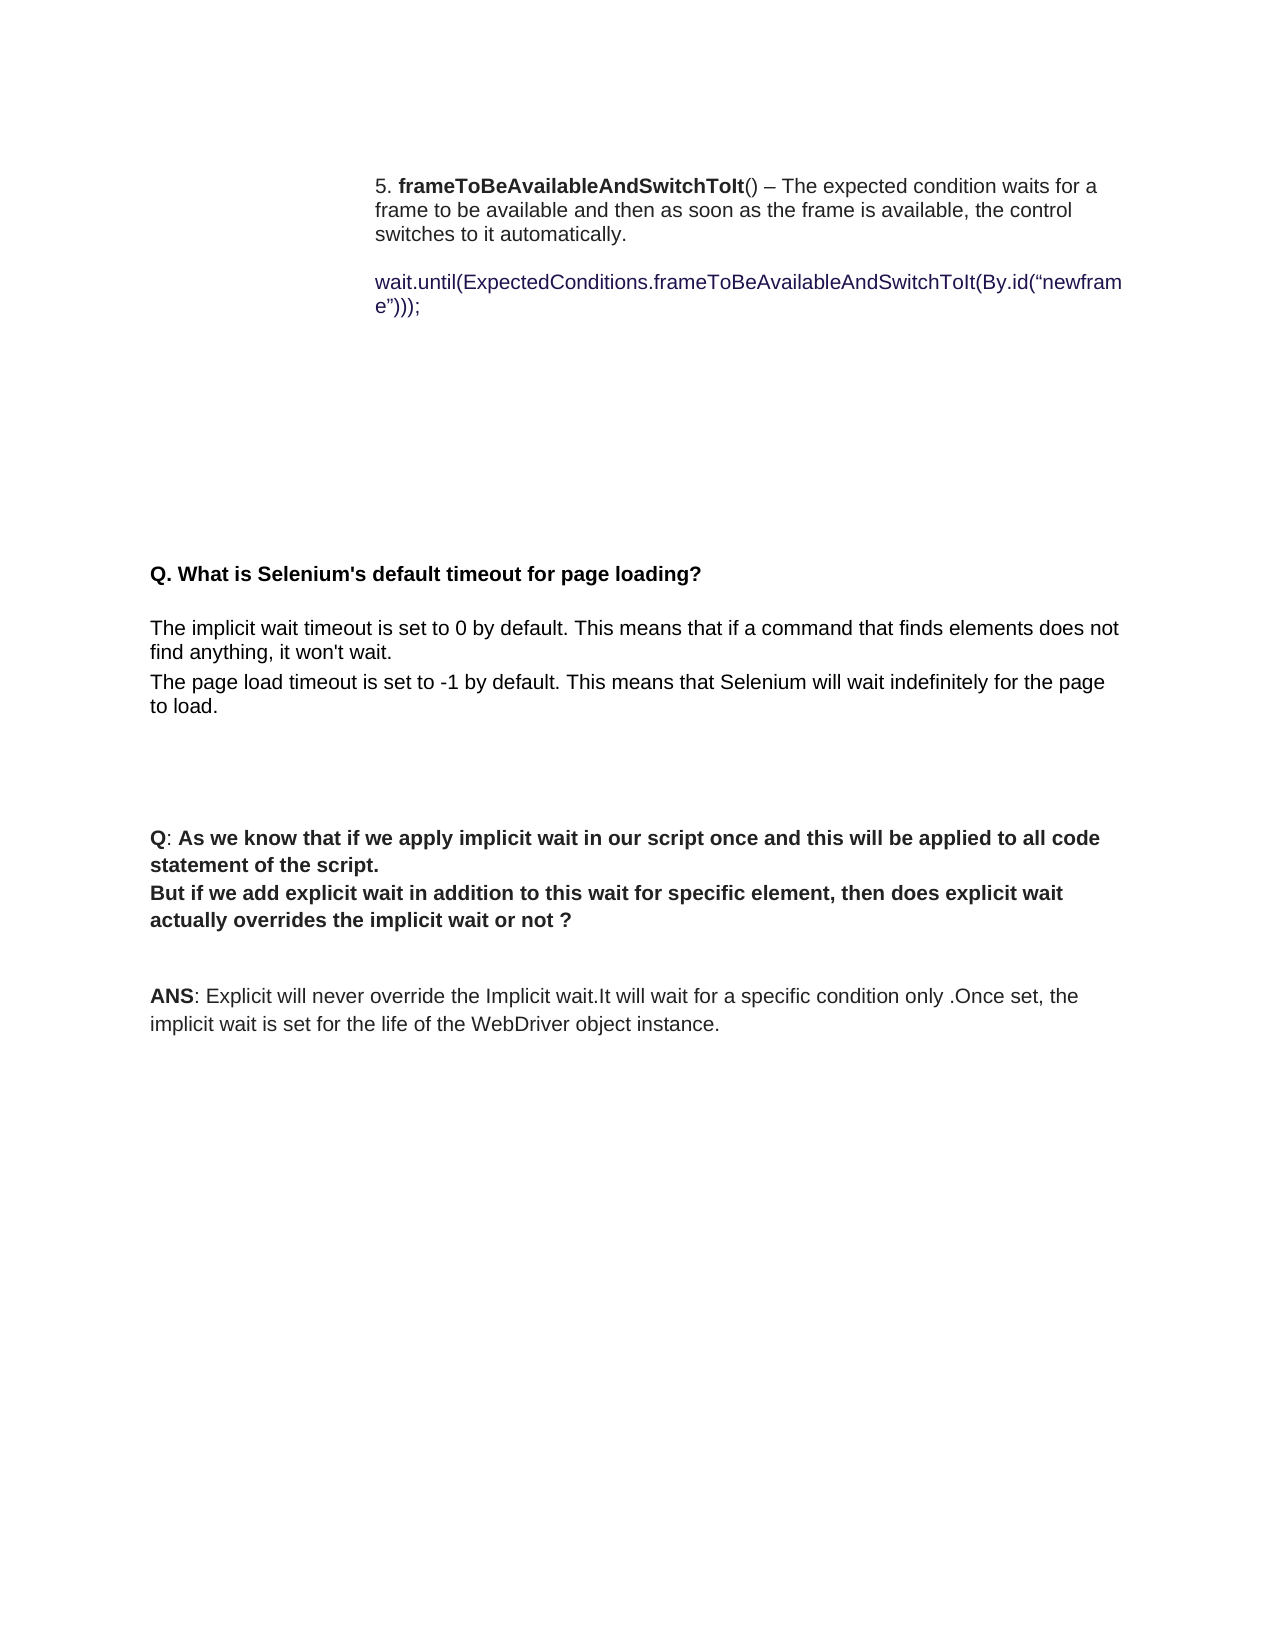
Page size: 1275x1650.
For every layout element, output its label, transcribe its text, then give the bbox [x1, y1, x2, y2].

text ANS: Explicit will never override the Implicit wait.It will wait for a specific condition only .Once set, the implicit wait is set for the life of the WebDriver object instance. [150, 957, 1125, 1036]
text Q. What is Selenium's default timeout for page loading? [150, 562, 1125, 586]
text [375, 150, 1125, 318]
text The page load timeout is set to -1 by default. This means that Selenium will wait indefinitely for the page to load. [150, 670, 1125, 718]
text The implicit wait timeout is set to 0 by default. This means that if a command that finds elements does not find anything, it won't wait. [150, 616, 1125, 664]
text Q: As we know that if we apply implicit wait in our script once and this will be applied to all code statement of the script. But if we add explicit wait in addition to this wait for specific element, then does explicit wait actually overrides the implicit wait or not ? [150, 826, 1125, 932]
